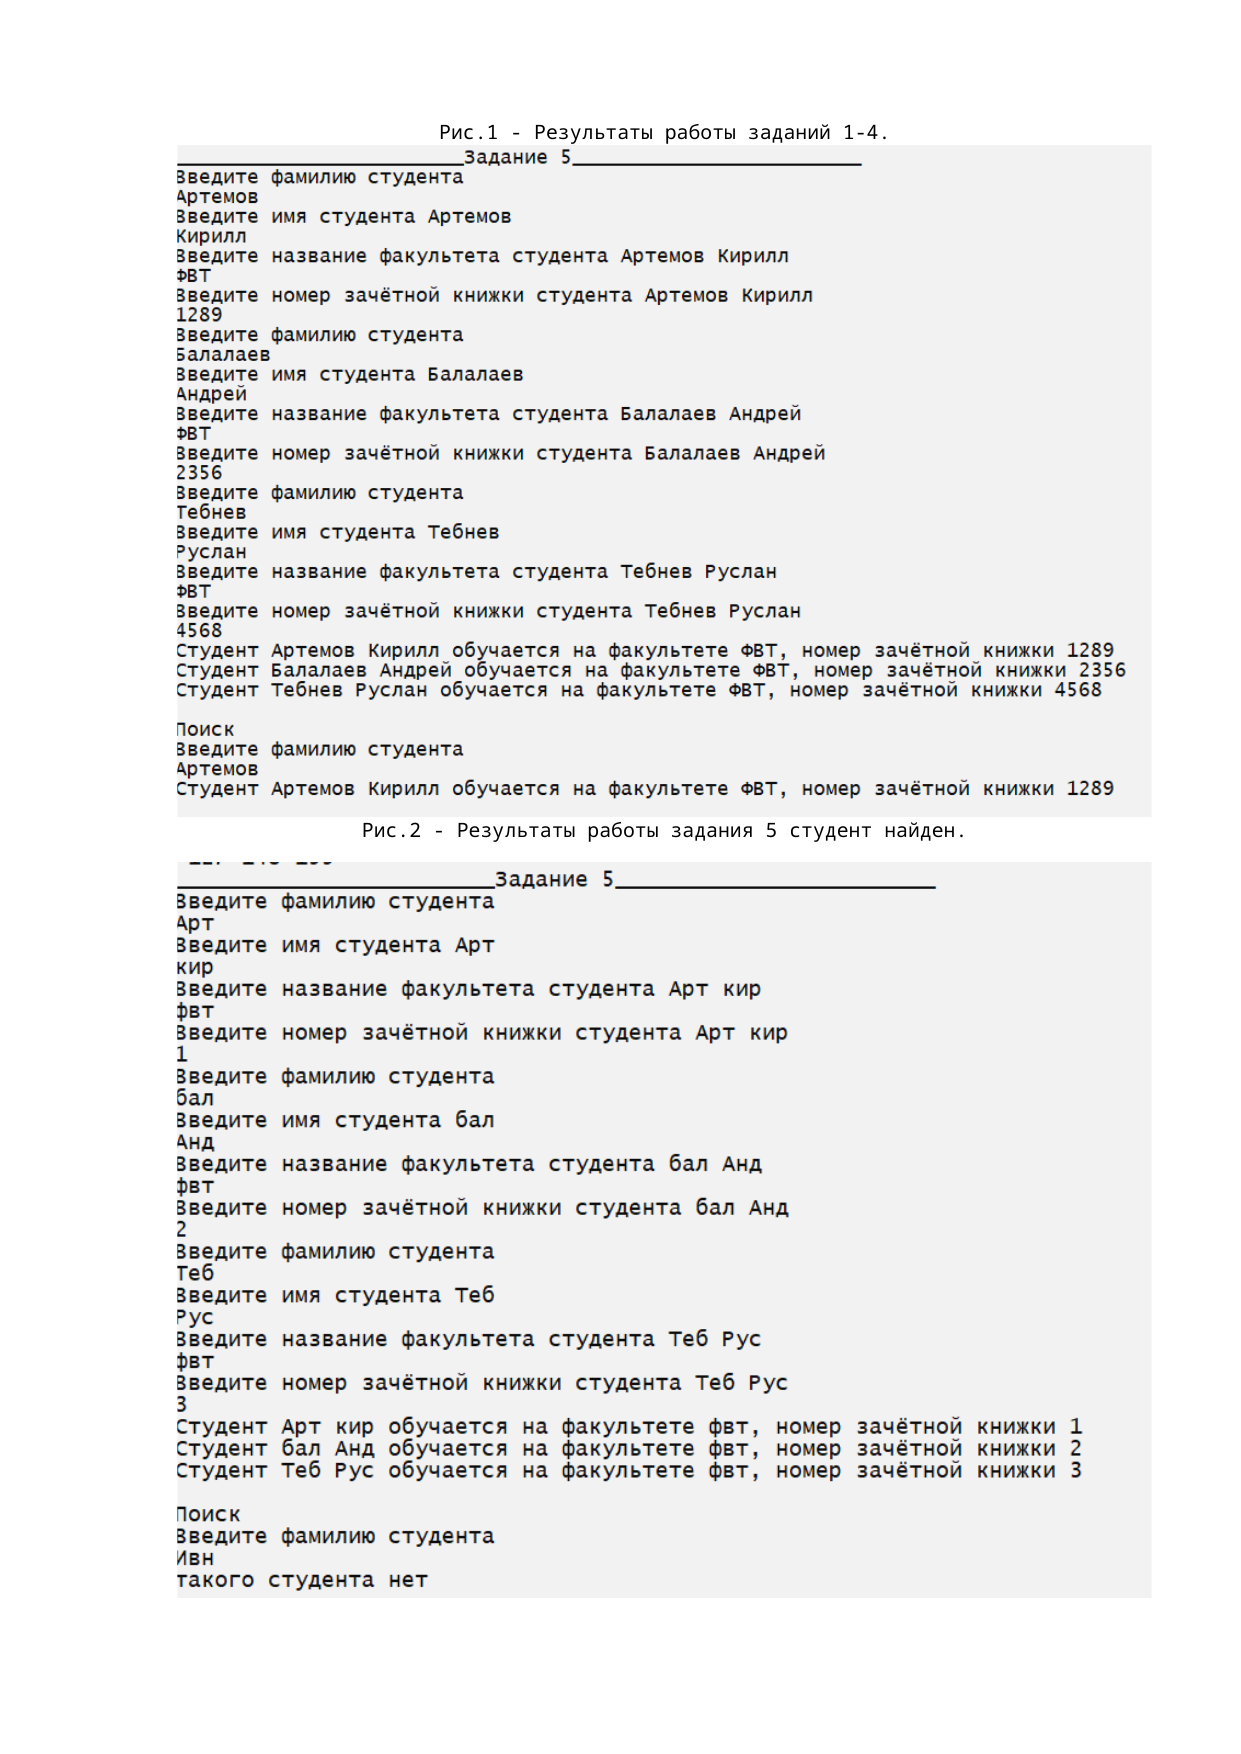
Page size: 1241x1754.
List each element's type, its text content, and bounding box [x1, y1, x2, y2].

text Рис.2 - Результаты работы задания 5 студент найден. [177, 817, 1152, 843]
picture [177, 862, 1152, 1598]
text Рис.1 - Результаты работы заданий 1-4. [177, 118, 1152, 145]
picture [177, 145, 1152, 817]
